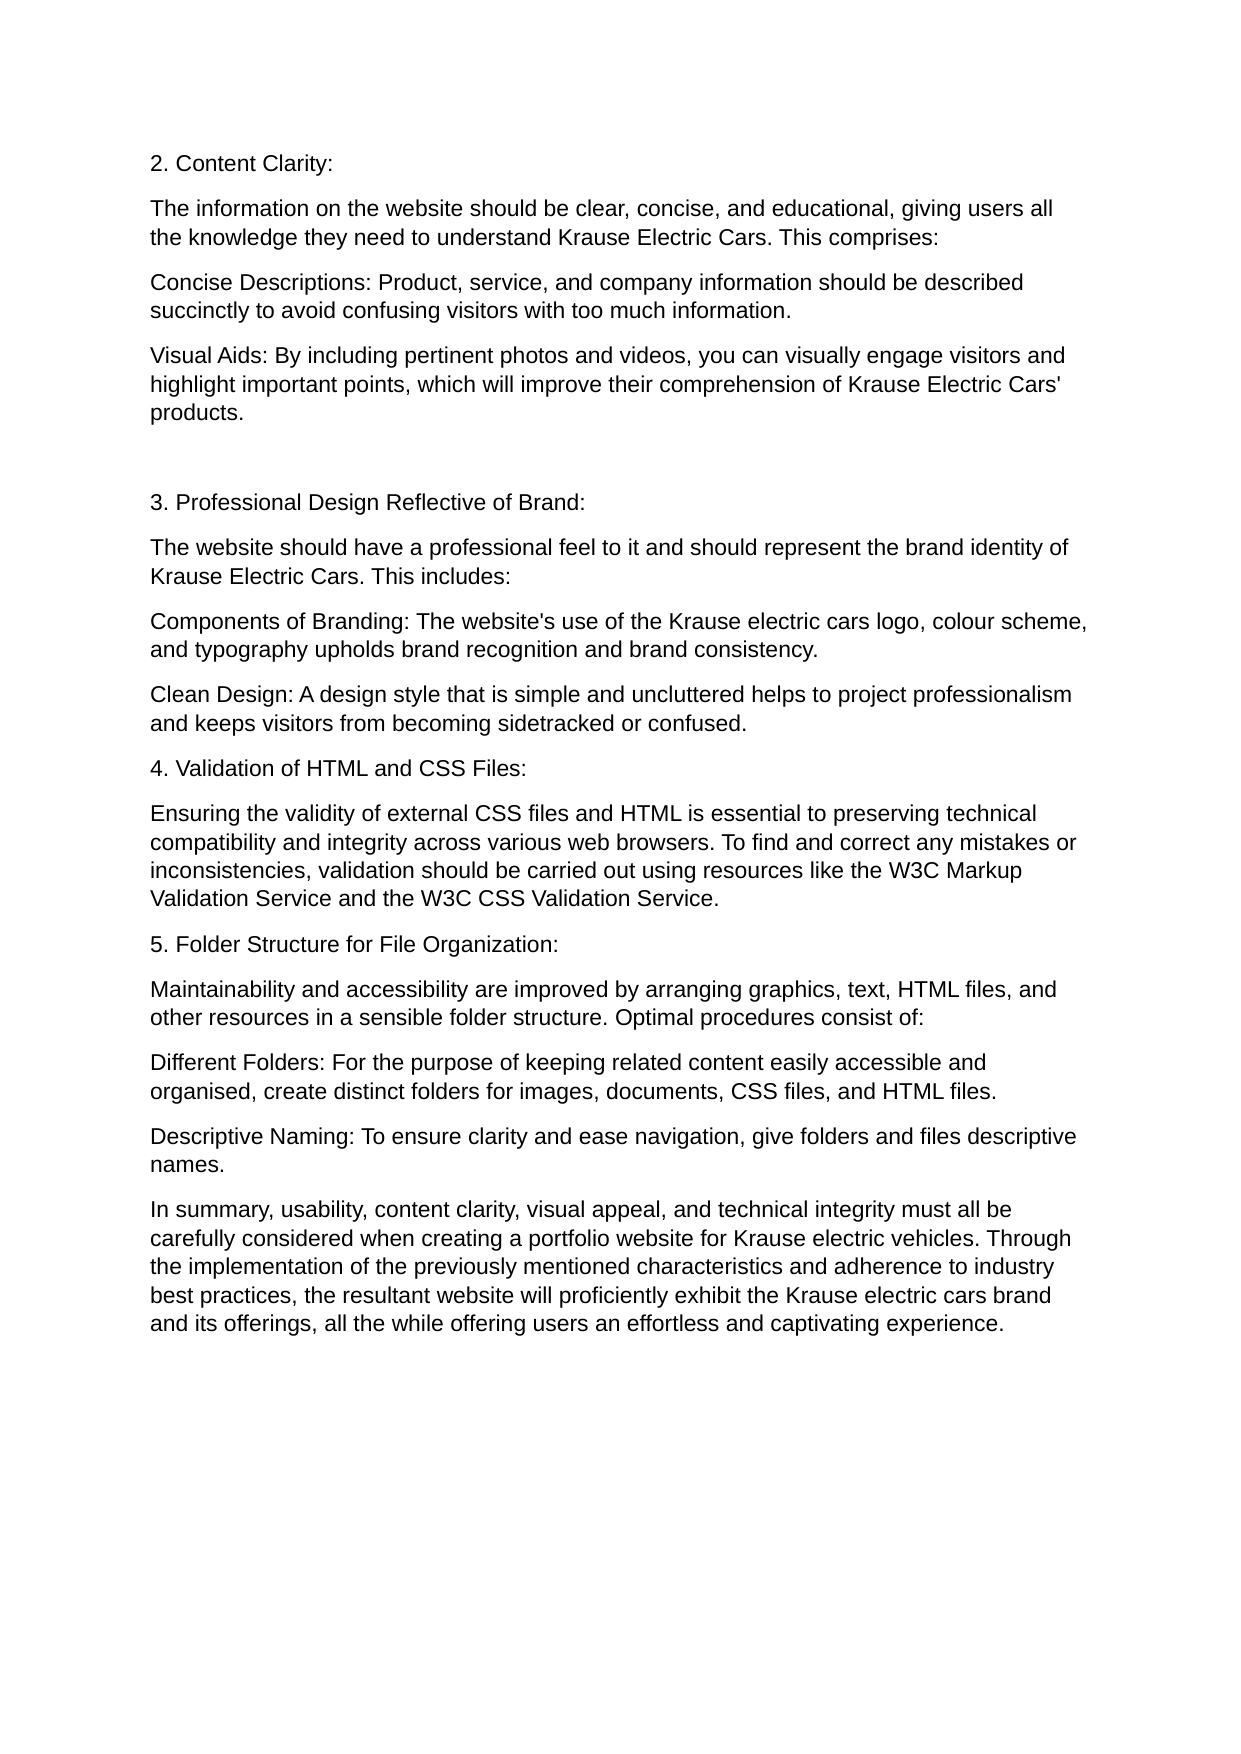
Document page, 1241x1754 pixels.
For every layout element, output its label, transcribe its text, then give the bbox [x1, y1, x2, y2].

text Descriptive Naming: To ensure clarity and ease navigation, give folders and files descriptive names. [150, 1123, 1090, 1177]
text Ensuring the validity of external CSS files and HTML is essential to preserving technical compatibility and integrity across various web browsers. To find and correct any mistakes or inconsistencies, validation should be carried out using resources like the W3C Markup Validation Service and the W3C CSS Validation Service. [150, 800, 1090, 912]
text 2. Content Clarity: [150, 150, 1090, 176]
text 4. Validation of HTML and CSS Files: [150, 755, 1090, 781]
text Visual Aids: By including pertinent photos and videos, you can visually engage visitors and highlight important points, which will improve their comprehension of Krause Electric Cars' products. [150, 342, 1090, 425]
text Maintainability and accessibility are improved by arranging graphics, text, HTML files, and other resources in a sensible folder structure. Optimal procedures consist of: [150, 976, 1090, 1030]
text 5. Folder Structure for File Organization: [150, 931, 1090, 957]
text Components of Branding: The website's use of the Krause electric cars logo, colour scheme, and typography upholds brand recognition and brand consistency. [150, 608, 1090, 663]
text The information on the website should be clear, concise, and educational, giving users all the knowledge they need to understand Krause Electric Cars. This comprises: [150, 195, 1090, 250]
text In summary, usability, content clarity, visual appeal, and technical integrity must all be carefully considered when creating a portfolio website for Krause electric vehicles. Through the implementation of the previously mentioned characteristics and adherence to industry best practices, the resultant website will proficiently exhibit the Krause electric cars brand and its offerings, all the while offering users an effortless and captivating experience. [150, 1196, 1090, 1336]
text Different Folders: For the purpose of keeping related content easily accessible and organised, create distinct folders for images, documents, CSS files, and HTML files. [150, 1049, 1090, 1104]
text The website should have a professional feel to it and should represent the brand identity of Krause Electric Cars. This includes: [150, 534, 1090, 589]
text Concise Descriptions: Product, service, and company information should be described succinctly to avoid confusing visitors with too much information. [150, 269, 1090, 323]
text Clean Design: A design style that is simple and uncluttered helps to project professionalism and keeps visitors from becoming sidetracked or confused. [150, 681, 1090, 736]
text 3. Professional Design Reflective of Brand: [150, 489, 1090, 516]
